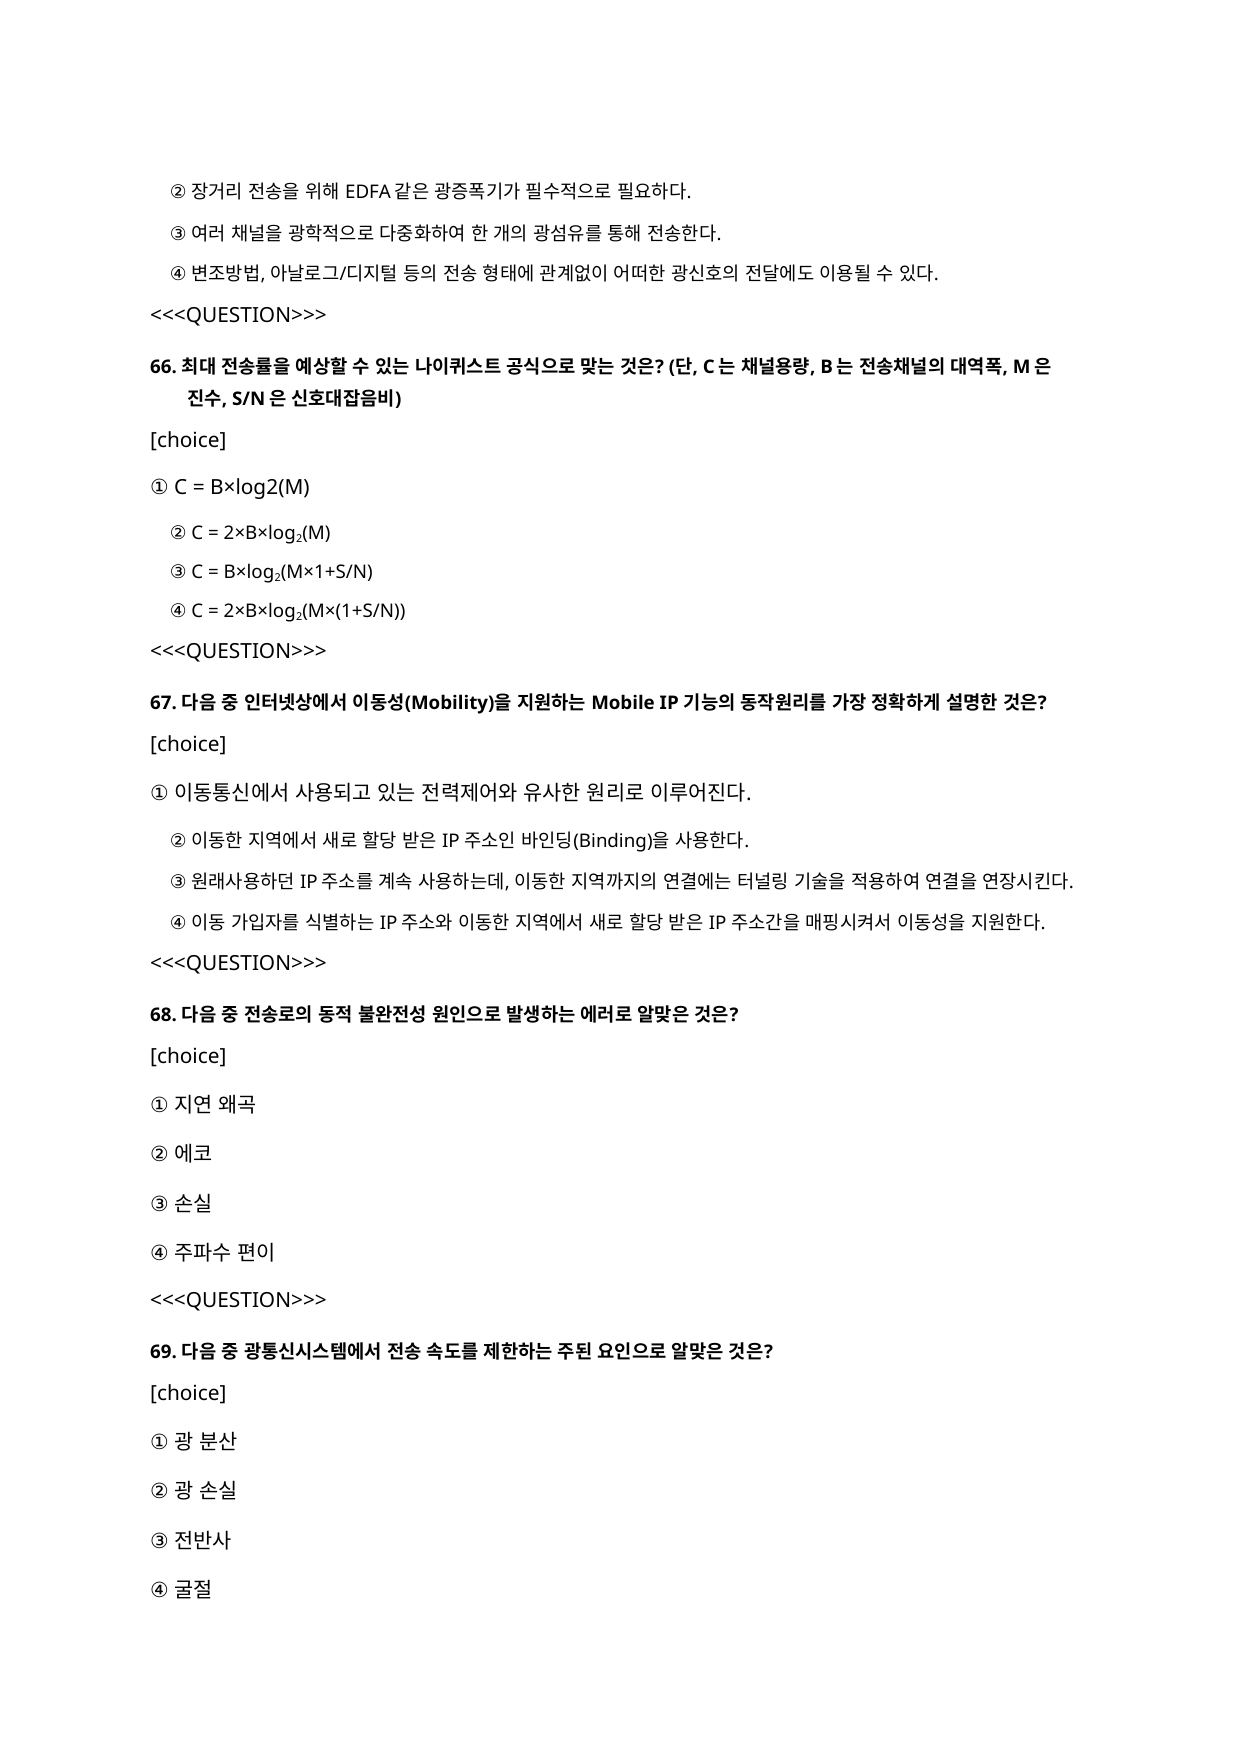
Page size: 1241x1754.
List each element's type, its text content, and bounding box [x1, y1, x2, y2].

text 67. 다음 중 인터넷상에서 이동성(Mobility)을 지원하는 Mobile IP 기능의 동작원리를 가장 정확하게 설명한 것은? [150, 688, 1090, 715]
text ① 이동통신에서 사용되고 있는 전력제어와 유사한 원리로 이루어진다. [150, 776, 1090, 806]
text ③ 원래사용하던 IP주소를 계속 사용하는데, 이동한 지역까지의 연결에는 터널링 기술을 적용하여 연결을 연장시킨다. [150, 866, 1090, 894]
text ② C = 2×B×log2(M) [150, 519, 1090, 545]
text ② 이동한 지역에서 새로 할당 받은 IP 주소인 바인딩(Binding)을 사용한다. [150, 826, 1090, 853]
text ④ C = 2×B×log2(M×(1+S/N)) [150, 597, 1090, 623]
text ② 에코 [150, 1137, 1090, 1168]
text ③ 손실 [150, 1187, 1090, 1217]
text <<<QUESTION>>> [150, 300, 1090, 328]
text [choice] [150, 1378, 1090, 1406]
text ④ 변조방법, 아날로그/디지털 등의 전송 형태에 관계없이 어떠한 광신호의 전달에도 이용될 수 있다. [150, 259, 1090, 286]
text ② 광 손실 [150, 1474, 1090, 1505]
text 69. 다음 중 광통신시스템에서 전송 속도를 제한하는 주된 요인으로 알맞은 것은? [150, 1337, 1090, 1364]
text ③ 전반사 [150, 1524, 1090, 1554]
text ③ C = B×log2(M×1+S/N) [150, 558, 1090, 584]
text [choice] [150, 1041, 1090, 1069]
text ④ 이동 가입자를 식별하는 IP주소와 이동한 지역에서 새로 할당 받은 IP 주소간을 매핑시켜서 이동성을 지원한다. [150, 907, 1090, 934]
text [choice] [150, 425, 1090, 453]
text <<<QUESTION>>> [150, 636, 1090, 665]
text ④ 굴절 [150, 1573, 1090, 1604]
text ③ 여러 채널을 광학적으로 다중화하여 한 개의 광섬유를 통해 전송한다. [150, 218, 1090, 245]
text 66. 최대 전송률을 예상할 수 있는 나이퀴스트 공식으로 맞는 것은? (단, C는 채널용량, B는 전송채널의 대역폭, M은 진수, S/N은 신호대잡음비) [150, 351, 1090, 411]
text <<<QUESTION>>> [150, 948, 1090, 977]
text ① 지연 왜곡 [150, 1088, 1090, 1118]
text ① 광 분산 [150, 1425, 1090, 1456]
text ④ 주파수 편이 [150, 1236, 1090, 1266]
text ② 장거리 전송을 위해 EDFA같은 광증폭기가 필수적으로 필요하다. [150, 177, 1090, 204]
text [choice] [150, 729, 1090, 757]
text ① C = B×log2(M) [150, 472, 1090, 501]
text 68. 다음 중 전송로의 동적 불완전성 원인으로 발생하는 에러로 알맞은 것은? [150, 1000, 1090, 1027]
text <<<QUESTION>>> [150, 1286, 1090, 1314]
